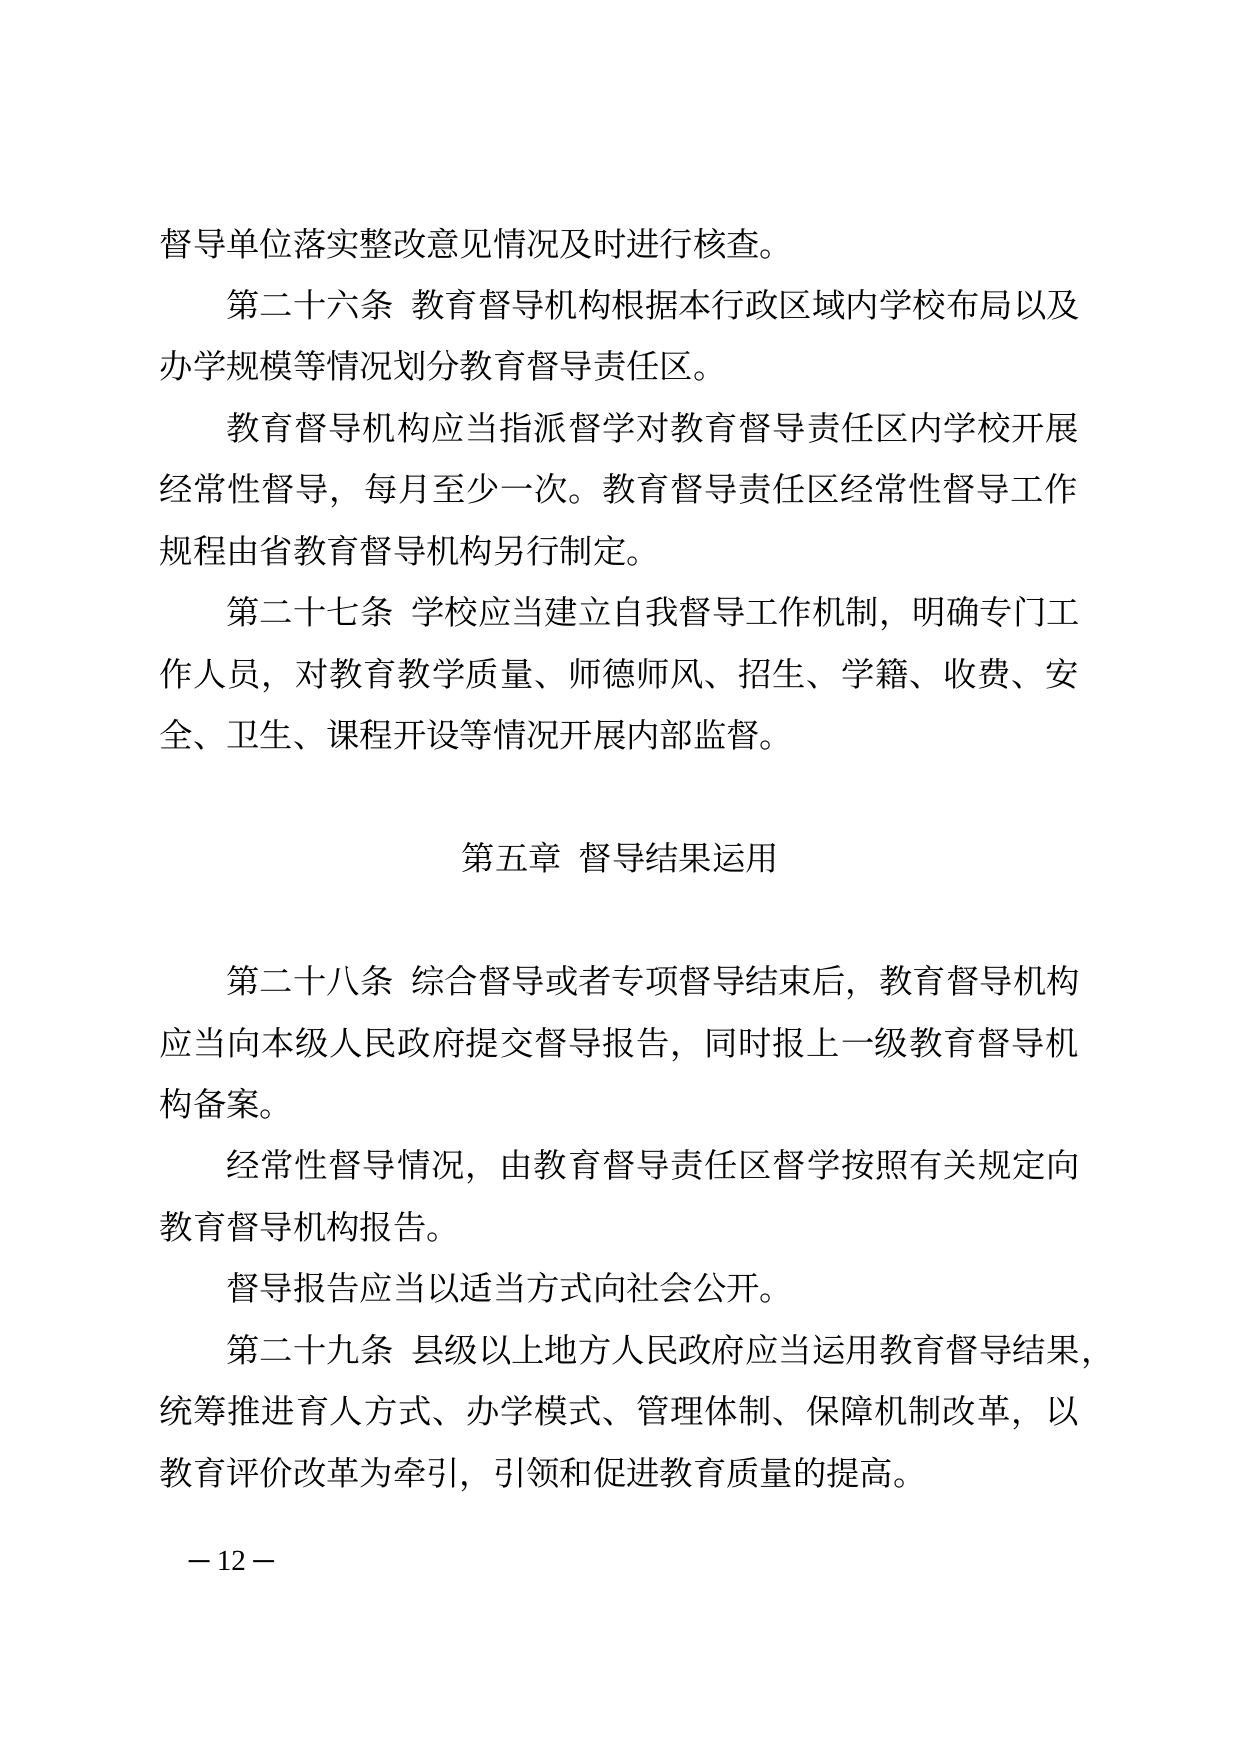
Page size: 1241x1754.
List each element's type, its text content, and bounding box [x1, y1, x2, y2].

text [159, 207, 1081, 268]
text 第二十七条 学校应当建立自我督导工作机制，明确专门工作人员，对教育教学质量、师德师风、招生、学籍、收费、安全、卫生、课程开设等情况开展内部监督。 [159, 576, 1081, 760]
text 第二十九条 县级以上地方人民政府应当运用教育督导结果，统筹推进育人方式、办学模式、管理体制、保障机制改革，以教育评价改革为牵引，引领和促进教育质量的提高。 [159, 1313, 1081, 1497]
text 督导报告应当以适当方式向社会公开。 [159, 1252, 1081, 1313]
text 教育督导机构应当指派督学对教育督导责任区内学校开展经常性督导，每月至少一次。教育督导责任区经常性督导工作规程由省教育督导机构另行制定。 [159, 391, 1081, 576]
text 第五章 督导结果运用 [159, 821, 1081, 883]
text 经常性督导情况，由教育督导责任区督学按照有关规定向教育督导机构报告。 [159, 1129, 1081, 1252]
text 第二十八条 综合督导或者专项督导结束后，教育督导机构应当向本级人民政府提交督导报告，同时报上一级教育督导机构备案。 [159, 944, 1081, 1129]
text 第二十六条 教育督导机构根据本行政区域内学校布局以及办学规模等情况划分教育督导责任区。 [159, 268, 1081, 391]
